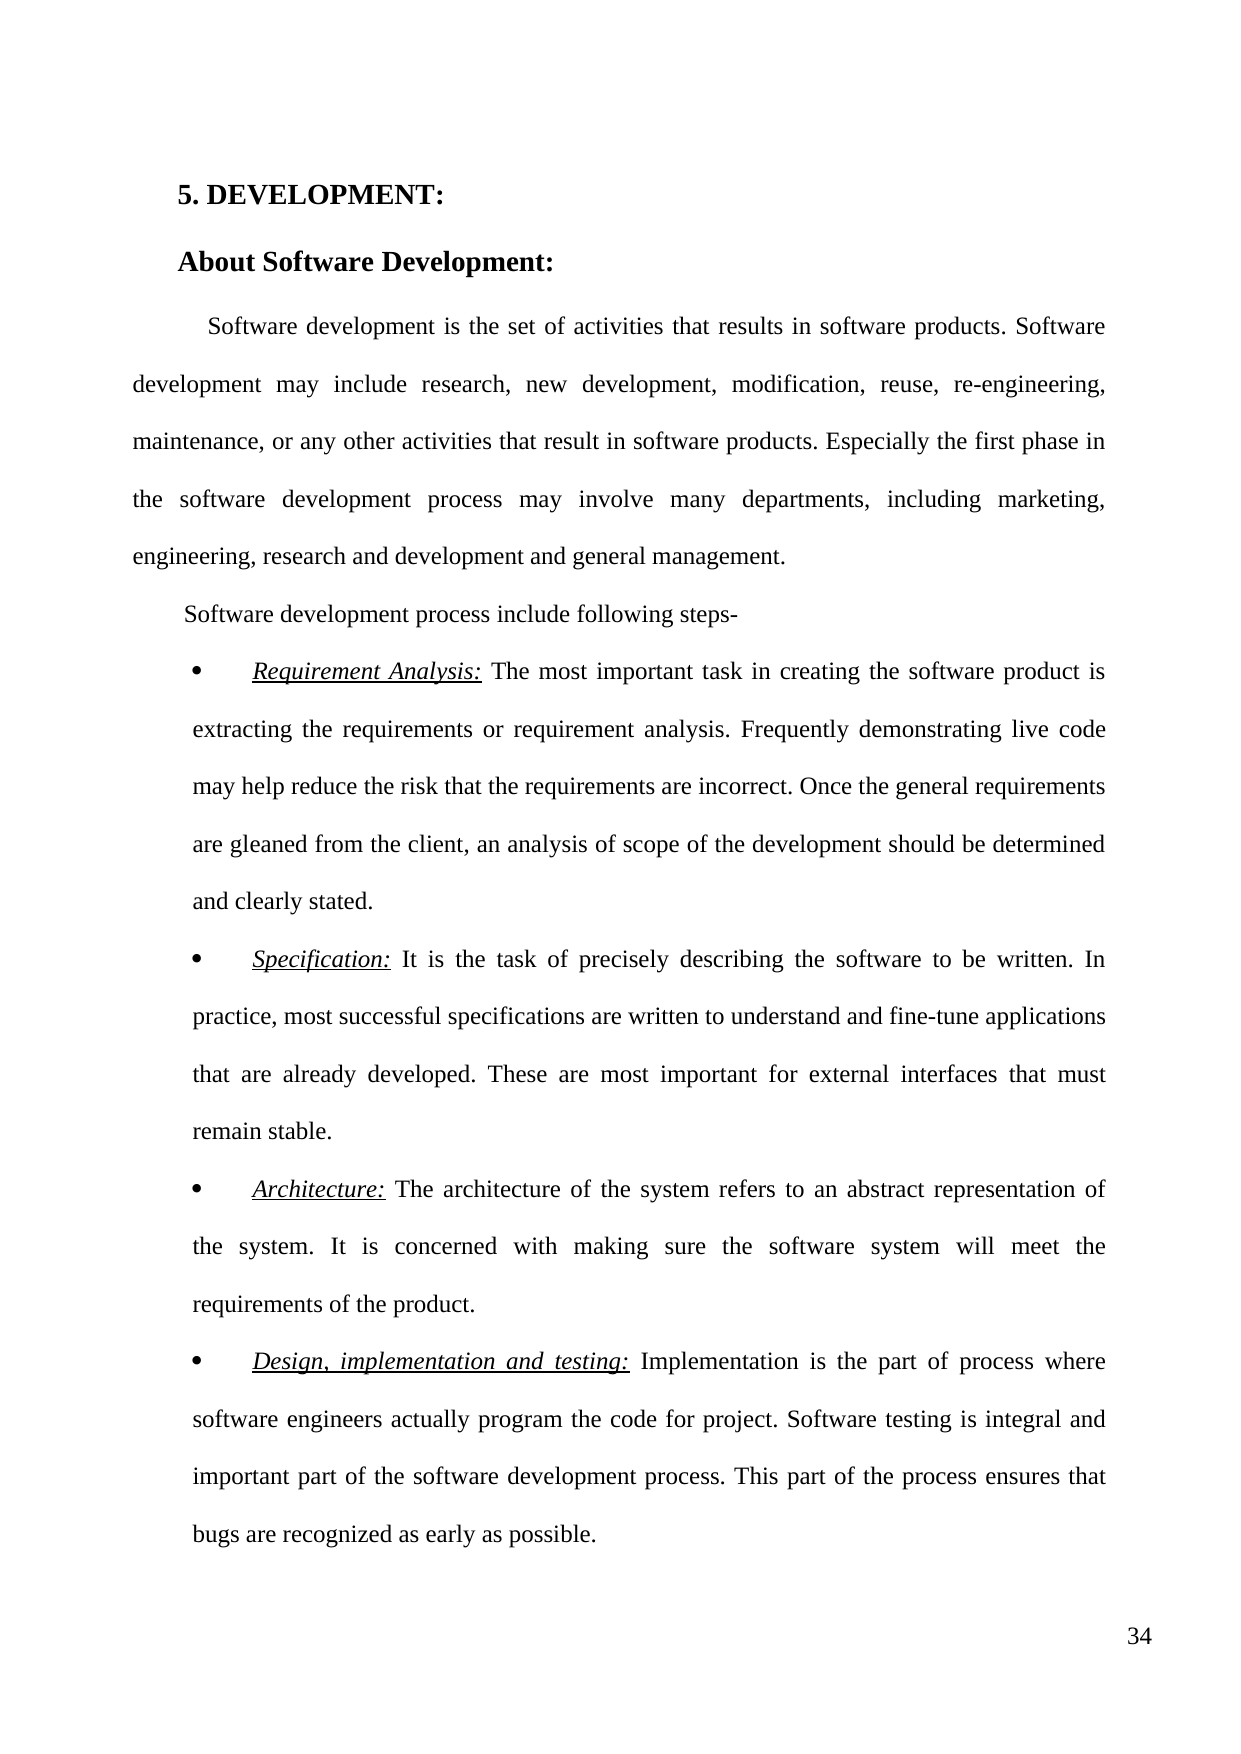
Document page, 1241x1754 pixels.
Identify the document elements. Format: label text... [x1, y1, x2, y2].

text Software development process include following steps- [177, 599, 1107, 627]
text About Software Development: [177, 244, 1107, 278]
list Design, implementation and testing: Implementation is the part of process where software engineers actually program the code for project. Software testing is integral and important part of the software development process. This part of the process ensures that bugs are recognized as early as possible. [192, 1346, 1107, 1547]
list Architecture: The architecture of the system refers to an abstract representation of the system. It is concerned with making sure the software system will meet the requirements of the product. [192, 1174, 1107, 1317]
text Software development is the set of activities that results in software products. Software development may include research, new development, modification, reuse, re-engineering, maintenance, or any other activities that result in software products. Especially the first phase in the software development process may involve many departments, including marketing, engineering, research and development and general management. [132, 311, 1107, 570]
list Requirement Analysis: The most important task in creating the software product is extracting the requirements or requirement analysis. Frequently demonstrating live code may help reduce the risk that the requirements are incorrect. Once the general requirements are gleaned from the client, an analysis of scope of the development should be determined and clearly stated. [192, 656, 1107, 915]
list Specification: It is the task of precisely describing the software to be written. In practice, most successful specifications are written to understand and fine-tune applications that are already developed. These are most important for external interfaces that must remain stable. [192, 944, 1107, 1145]
subtitle 5. DEVELOPMENT: [177, 177, 1152, 211]
